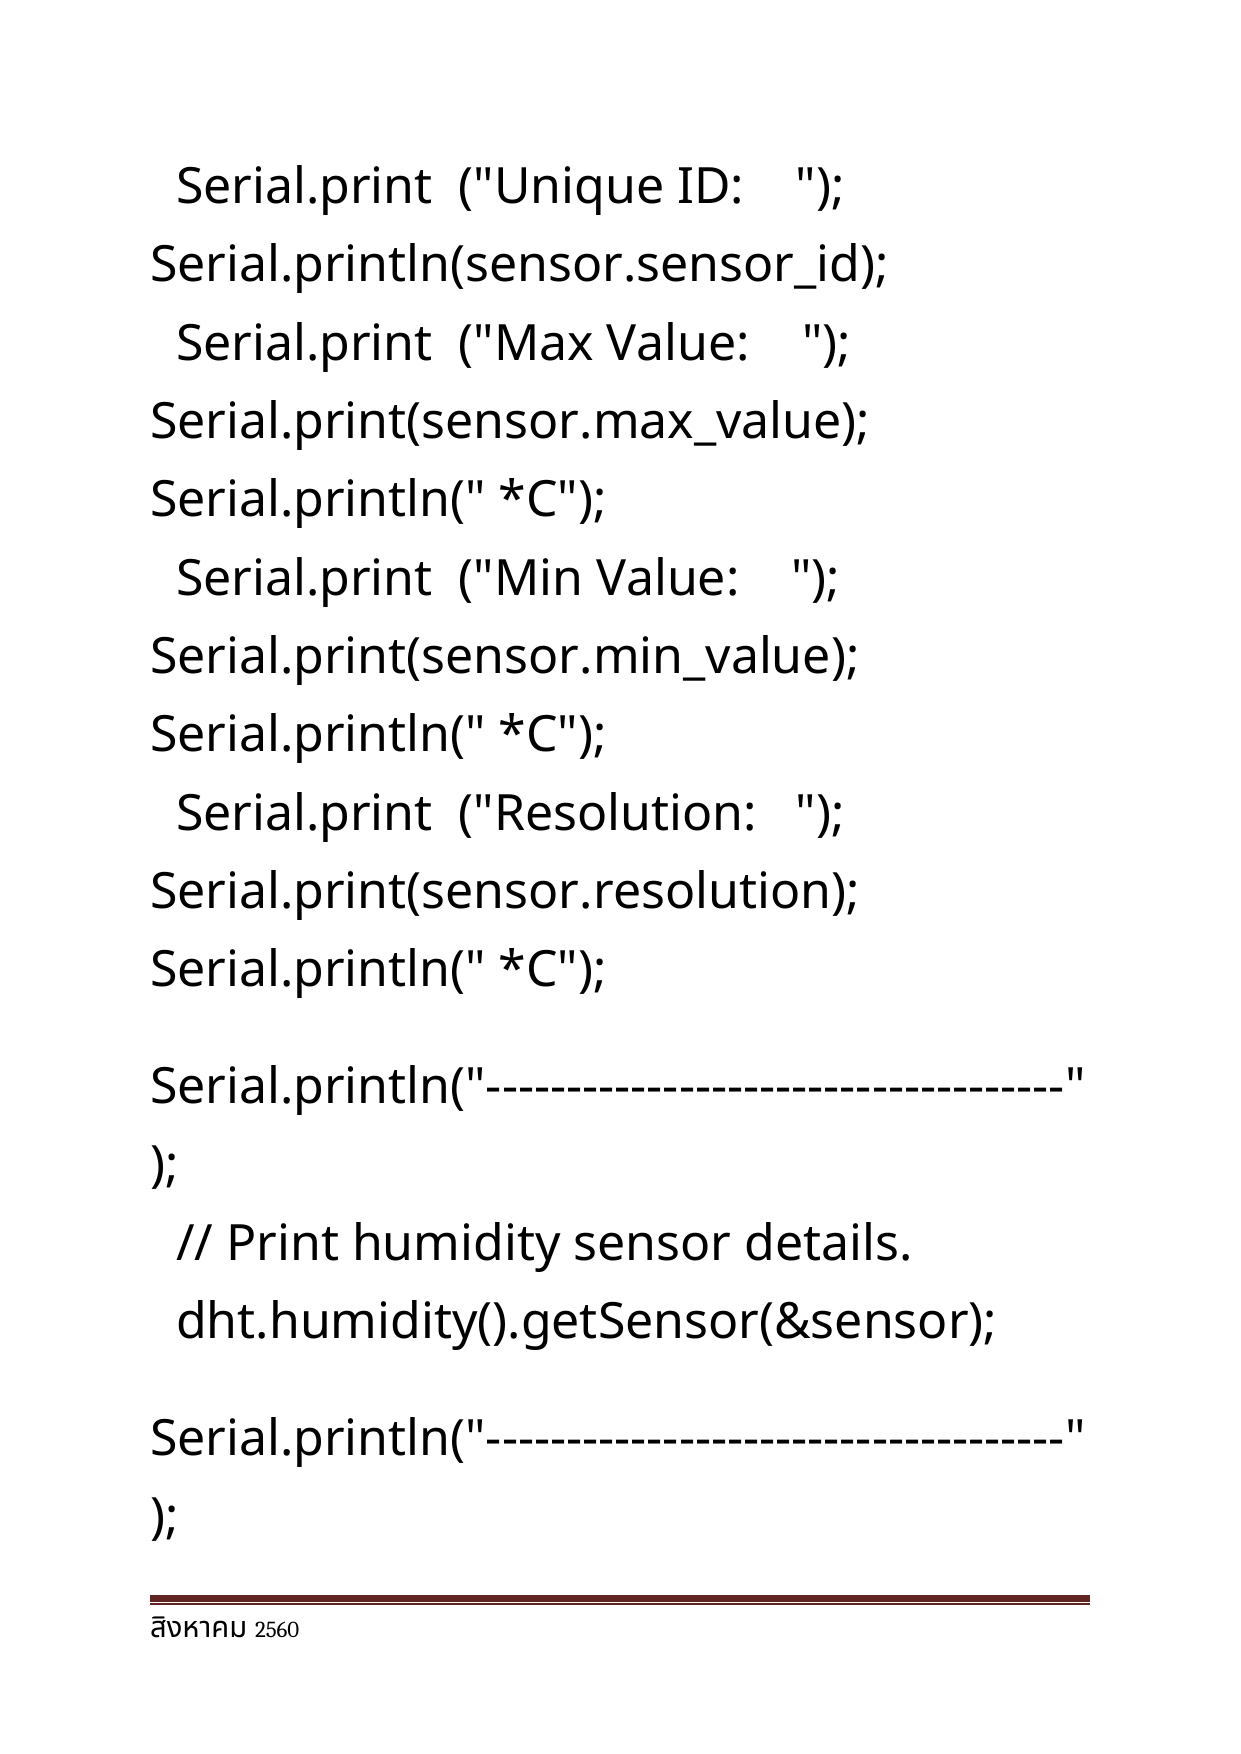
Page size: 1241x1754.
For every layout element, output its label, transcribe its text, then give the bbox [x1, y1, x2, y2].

text Serial.print ("Unique ID: "); Serial.println(sensor.sensor_id); [150, 150, 1090, 296]
text Serial.println("------------------------------------"); [150, 1363, 1090, 1548]
text Serial.print ("Max Value: "); Serial.print(sensor.max_value); Serial.println(" *C"); [150, 307, 1090, 531]
text Serial.print ("Min Value: "); Serial.print(sensor.min_value); Serial.println(" *C"); [150, 542, 1090, 766]
text dht.humidity().getSensor(&sensor); [150, 1285, 1090, 1353]
text // Print humidity sensor details. [150, 1207, 1090, 1275]
text Serial.println("------------------------------------"); [150, 1012, 1090, 1196]
text Serial.print ("Resolution: "); Serial.print(sensor.resolution); Serial.println(" *C"); [150, 777, 1090, 1001]
